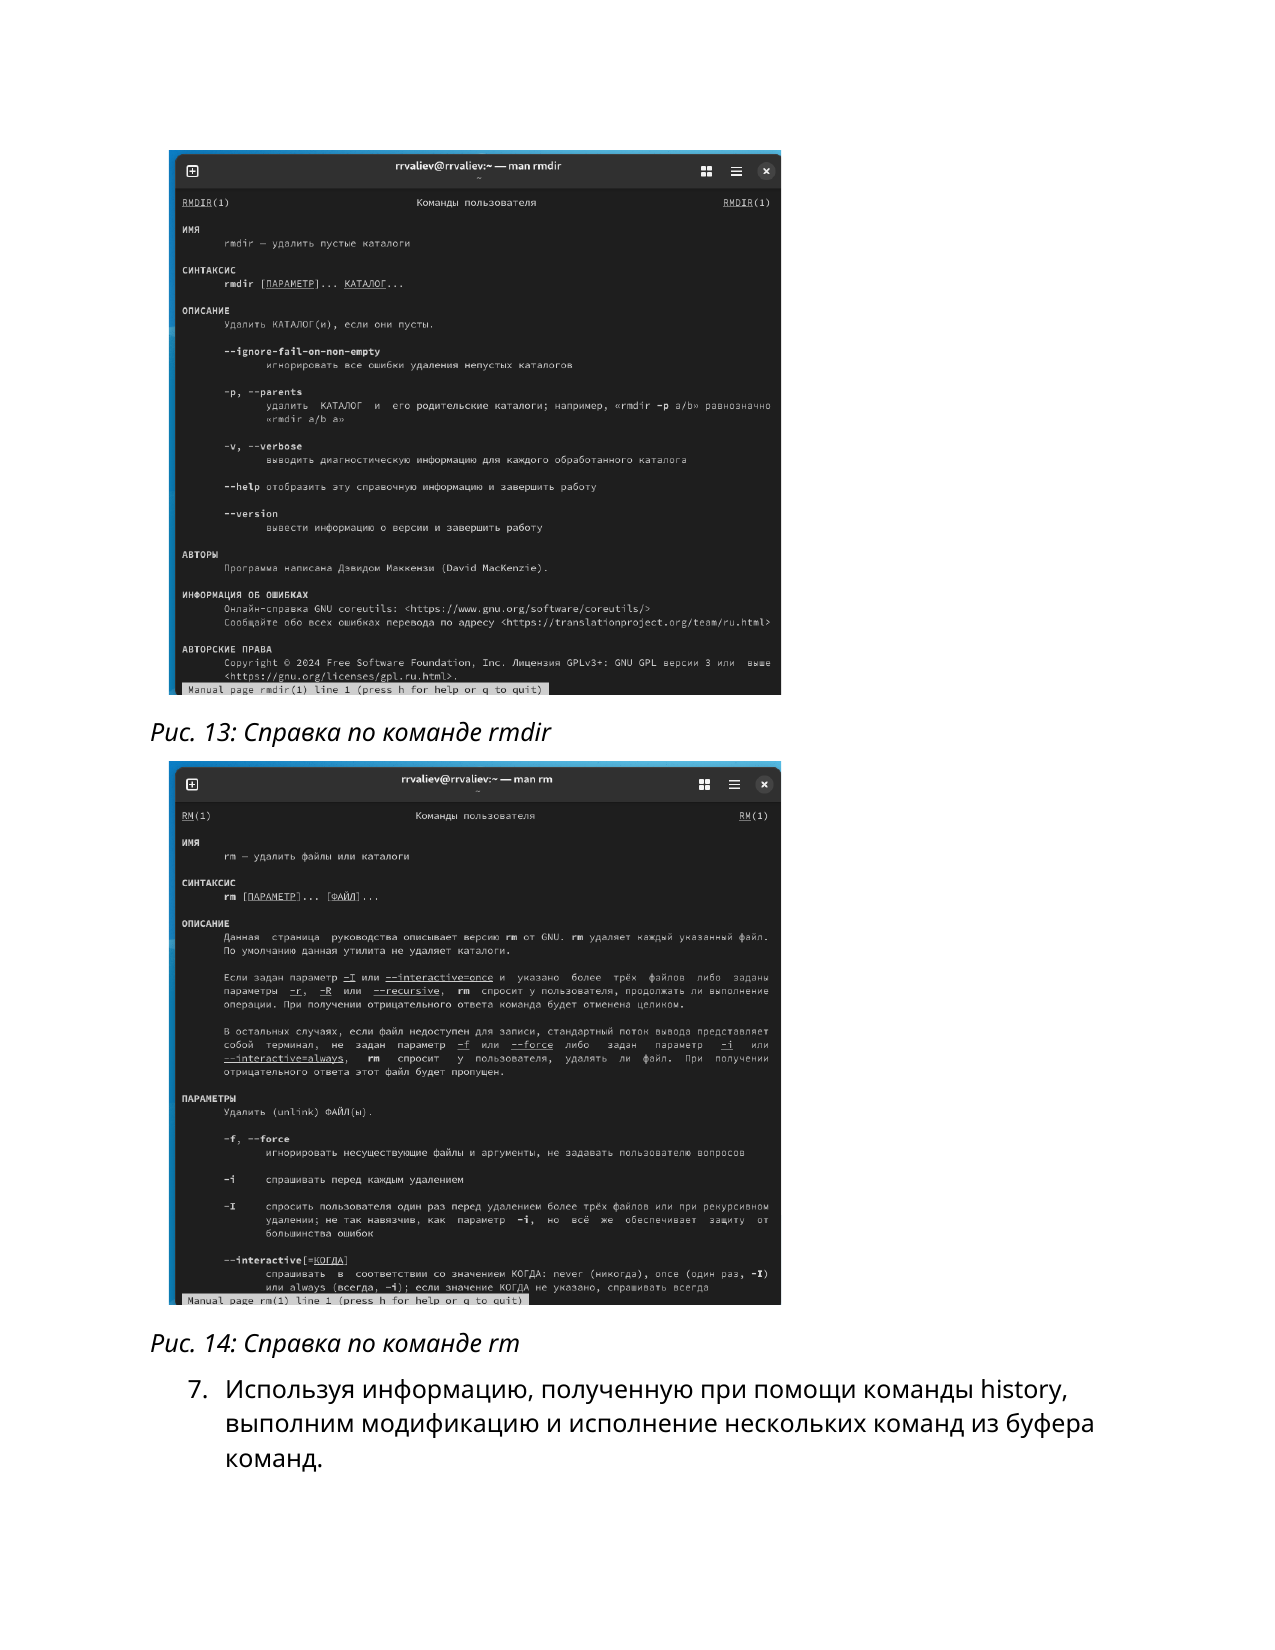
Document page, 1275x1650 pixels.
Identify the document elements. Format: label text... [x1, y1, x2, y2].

text Рис. 14: Справка по команде rm [150, 1326, 1125, 1359]
list Используя информацию, полученную при помощи команды history, выполним модификацию и исполнение нескольких команд из буфера команд. [187, 1372, 1125, 1474]
picture [168, 150, 782, 695]
text Рис. 13: Справка по команде rmdir [150, 715, 1125, 749]
picture [168, 761, 782, 1305]
